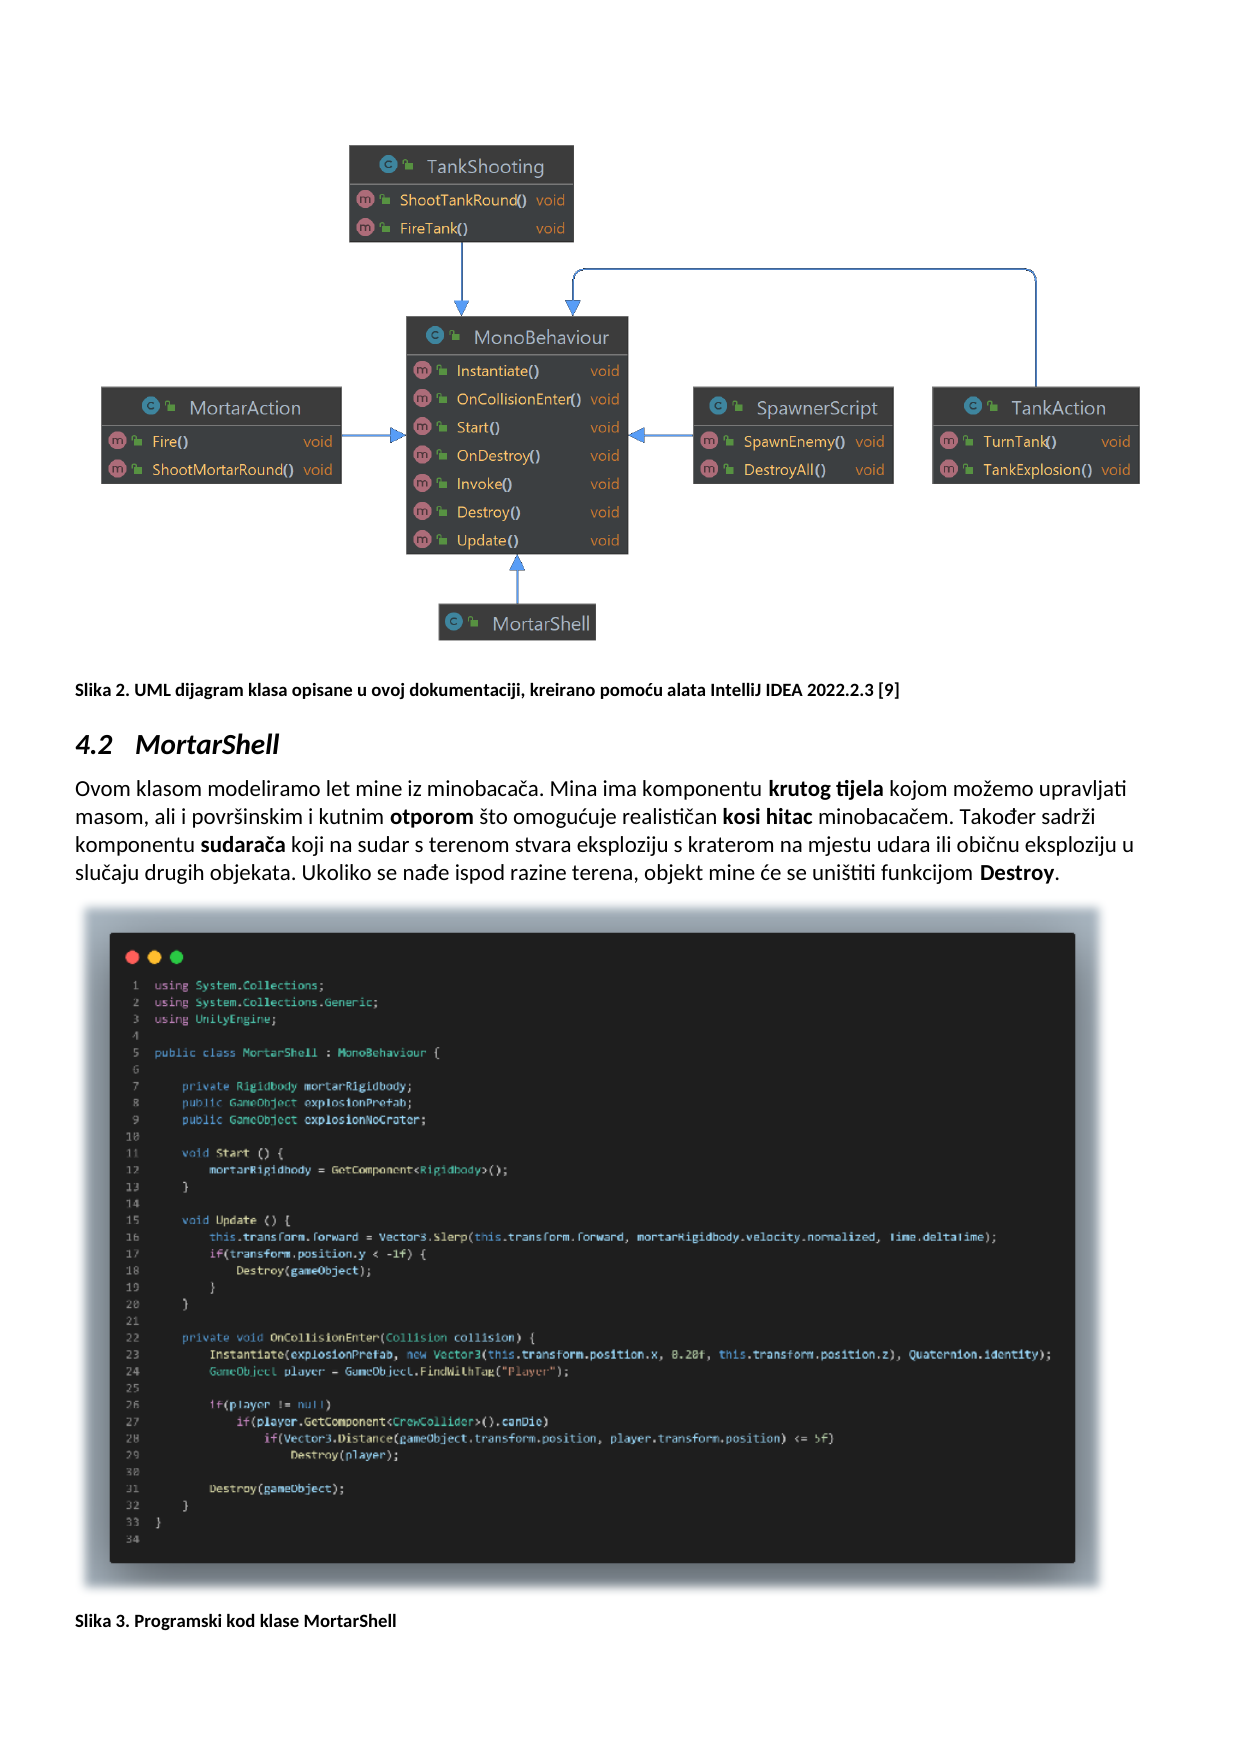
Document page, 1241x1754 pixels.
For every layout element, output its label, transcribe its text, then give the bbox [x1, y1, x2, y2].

subtitle MortarShell [75, 726, 1165, 762]
text Slika 2. UML dijagram klasa opisane u ovoj dokumentaciji, kreirano pomoću alata IntelliJ IDEA 2022.2.3 [9] [75, 678, 1165, 701]
picture [91, 914, 1093, 1581]
picture [75, 120, 1165, 666]
text Ovom klasom modeliramo let mine iz minobacača. Mina ima komponentu krutog tijela kojom možemo upravljati masom, ali i površinskim i kutnim otporom što omogućuje realističan kosi hitac minobacačem. Također sadrži komponentu sudarača koji na sudar s terenom stvara eksploziju s kraterom na mjestu udara ili običnu eksploziju u slučaju drugih objekata. Ukoliko se nađe ispod razine terena, objekt mine će se uništiti funkcijom Destroy. [75, 774, 1165, 886]
text Slika 3. Programski kod klase MortarShell [75, 1609, 1165, 1632]
